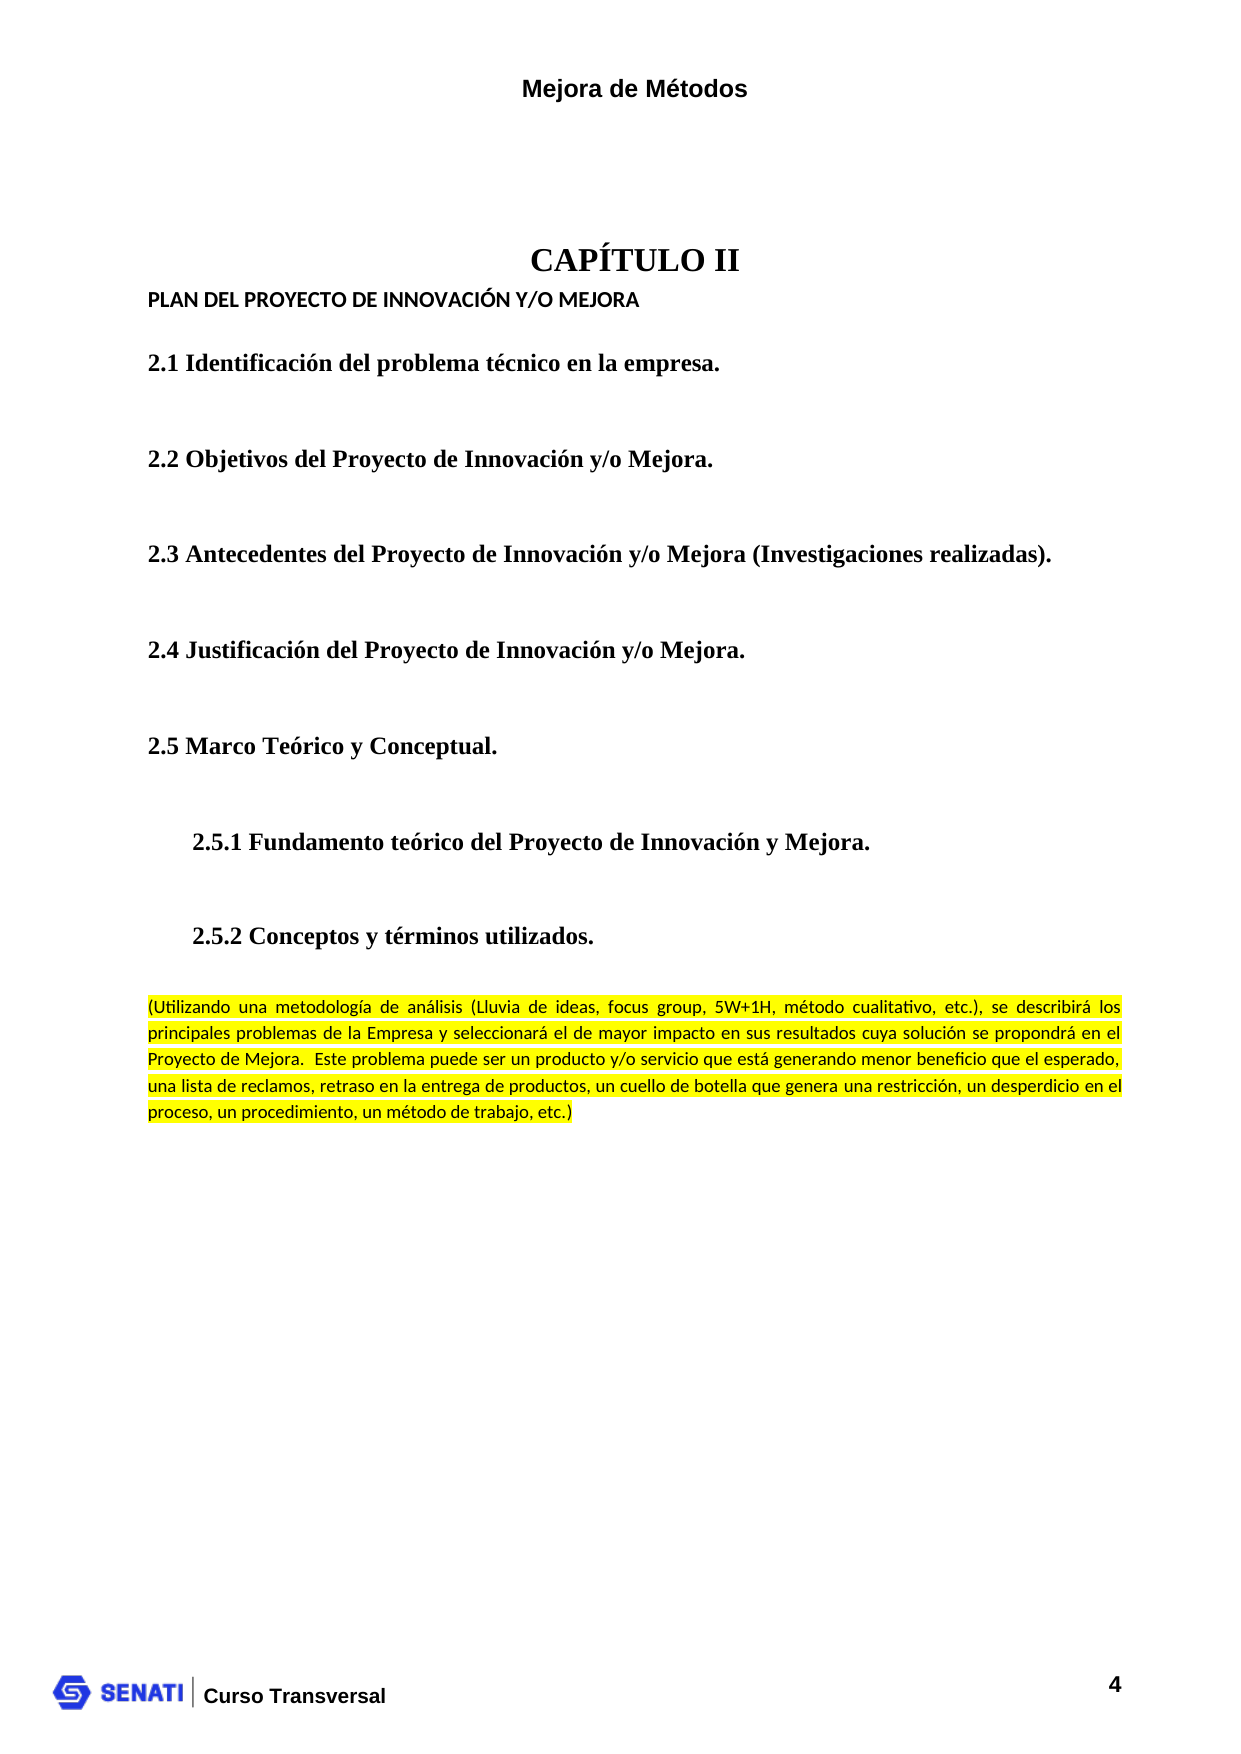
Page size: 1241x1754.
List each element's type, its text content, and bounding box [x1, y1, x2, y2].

subtitle 2.1 Identificación del problema técnico en la empresa. [148, 348, 1122, 377]
picture [41, 1666, 202, 1722]
subtitle CAPÍTULO II [148, 241, 1122, 279]
subtitle 2.2 Objetivos del Proyecto de Innovación y/o Mejora. [148, 444, 1122, 472]
subtitle 2.5 Marco Teórico y Conceptual. [148, 731, 1122, 760]
subtitle 2.4 Justificación del Proyecto de Innovación y/o Mejora. [148, 635, 1122, 664]
subtitle 2.3 Antecedentes del Proyecto de Innovación y/o Mejora (Investigaciones realizadas). [148, 539, 1122, 568]
text PLAN DEL PROYECTO DE INNOVACIÓN Y/O MEJORA [148, 285, 1122, 313]
subtitle 2.5.2 Conceptos y términos utilizados. [192, 921, 1122, 950]
subtitle 2.5.1 Fundamento teórico del Proyecto de Innovación y Mejora. [192, 827, 1122, 856]
